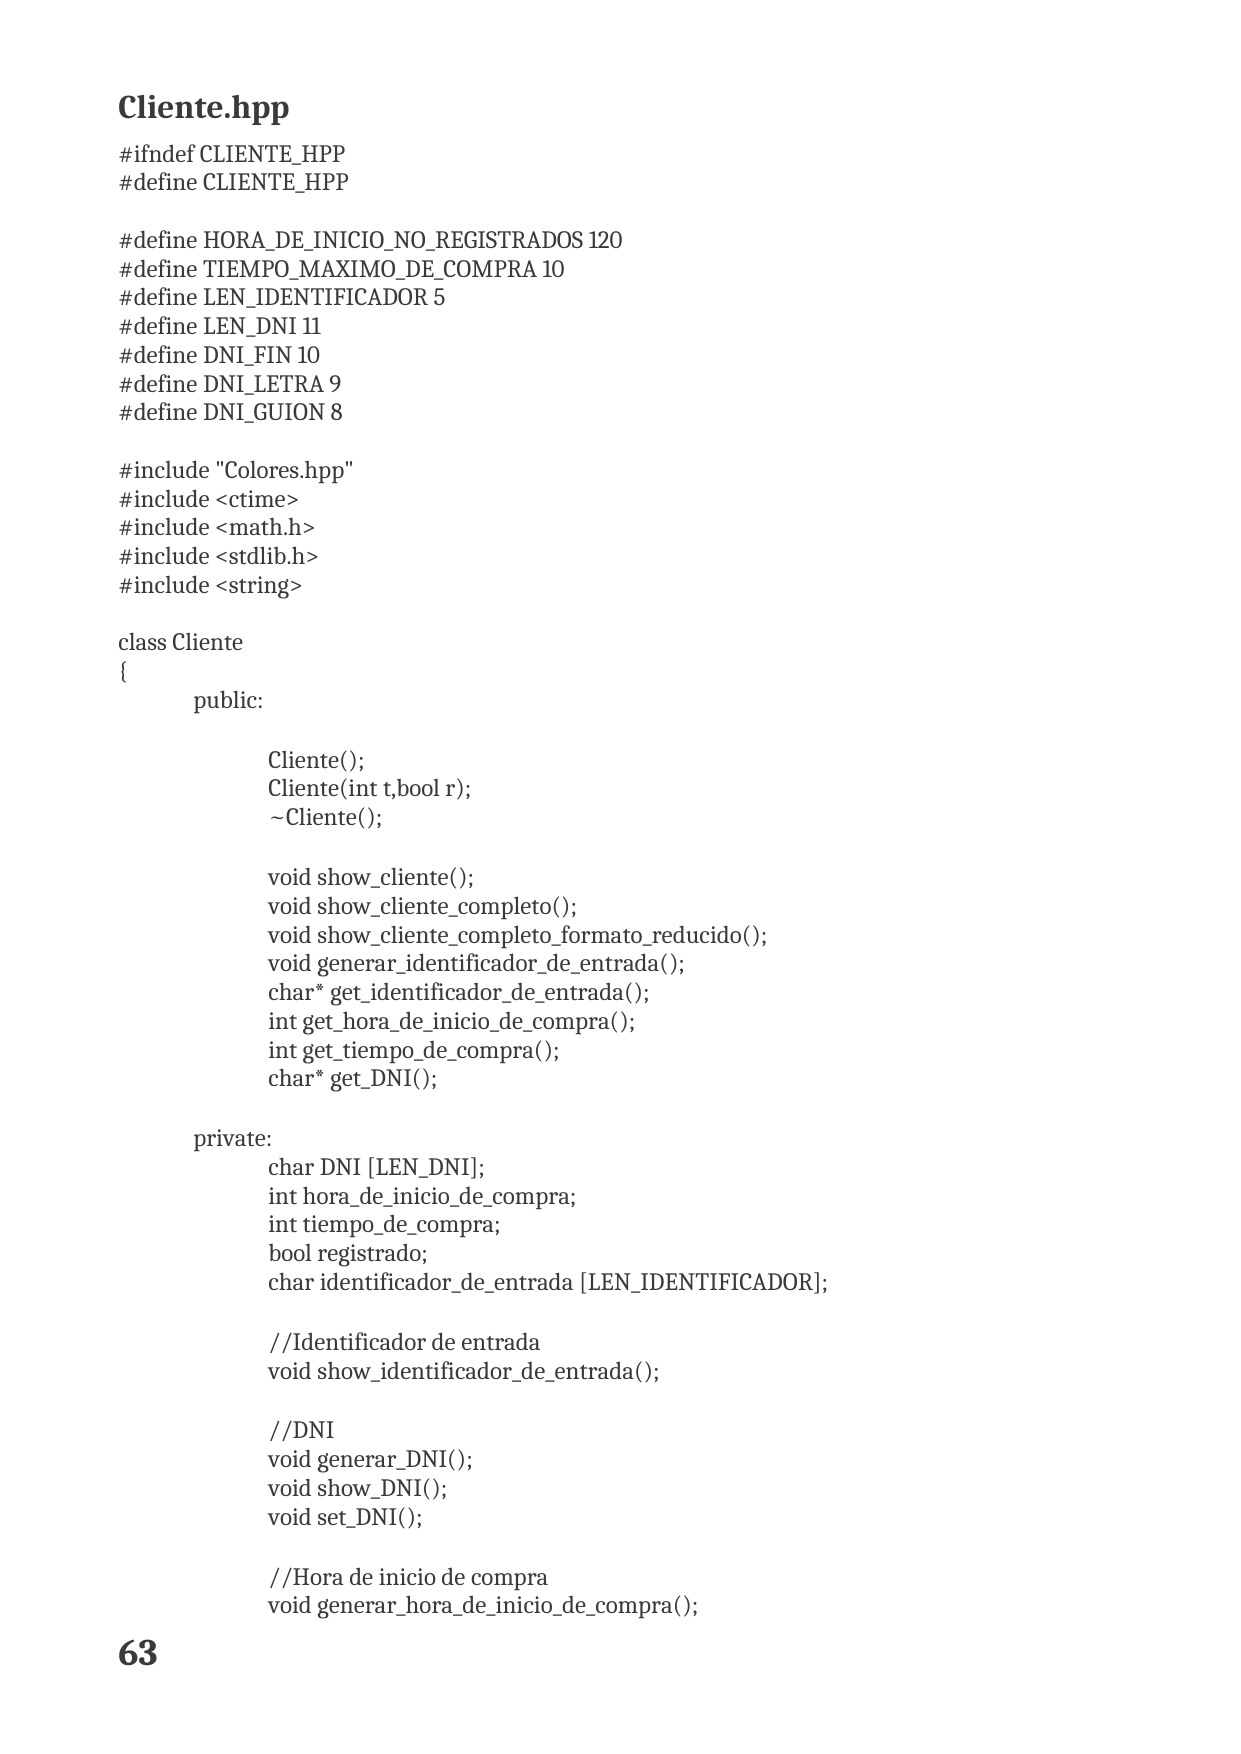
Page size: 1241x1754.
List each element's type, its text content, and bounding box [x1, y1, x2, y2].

text void show_DNI(); [118, 1474, 1122, 1503]
text #define DNI_LETRA 9 [118, 369, 1122, 398]
text int tiempo_de_compra; [118, 1210, 1122, 1239]
text int get_tiempo_de_compra(); [118, 1036, 1122, 1064]
text void set_DNI(); [118, 1503, 1122, 1531]
text #define HORA_DE_INICIO_NO_REGISTRADOS 120 [118, 226, 1122, 254]
text int get_hora_de_inicio_de_compra(); [118, 1007, 1122, 1036]
text #ifndef CLIENTE_HPP [118, 139, 1122, 168]
text void generar_hora_de_inicio_de_compra(); [118, 1591, 1122, 1620]
text #include <ctime> [118, 484, 1122, 513]
text #define LEN_IDENTIFICADOR 5 [118, 283, 1122, 312]
text #define DNI_FIN 10 [118, 341, 1122, 369]
text #include <math.h> [118, 513, 1122, 542]
text #include <stdlib.h> [118, 542, 1122, 571]
text ~Cliente(); [118, 803, 1122, 832]
text private: [118, 1124, 1122, 1153]
text char DNI [LEN_DNI]; [118, 1153, 1122, 1182]
text Cliente(int t,bool r); [118, 774, 1122, 803]
text char identificador_de_entrada [LEN_IDENTIFICADOR]; [118, 1268, 1122, 1297]
text //Identificador de entrada [118, 1328, 1122, 1357]
text #define TIEMPO_MAXIMO_DE_COMPRA 10 [118, 254, 1122, 283]
text //DNI [118, 1416, 1122, 1445]
text //Hora de inicio de compra [118, 1563, 1122, 1591]
text #include "Colores.hpp" [118, 456, 1122, 484]
text char* get_identificador_de_entrada(); [118, 978, 1122, 1007]
text public: [118, 686, 1122, 714]
text { [118, 657, 1122, 686]
text class Cliente [118, 628, 1122, 657]
text void show_cliente_completo(); [118, 892, 1122, 921]
text #define CLIENTE_HPP [118, 168, 1122, 197]
text #define DNI_GUION 8 [118, 398, 1122, 427]
text char* get_DNI(); [118, 1064, 1122, 1093]
text int hora_de_inicio_de_compra; [118, 1182, 1122, 1210]
text Cliente(); [118, 746, 1122, 774]
text #define LEN_DNI 11 [118, 312, 1122, 341]
text void generar_identificador_de_entrada(); [118, 949, 1122, 978]
text #include <string> [118, 571, 1122, 599]
text void show_cliente_completo_formato_reducido(); [118, 921, 1122, 949]
subtitle Cliente.hpp [118, 89, 1122, 127]
text void show_cliente(); [118, 863, 1122, 892]
text void generar_DNI(); [118, 1445, 1122, 1474]
text void show_identificador_de_entrada(); [118, 1357, 1122, 1385]
text bool registrado; [118, 1239, 1122, 1268]
